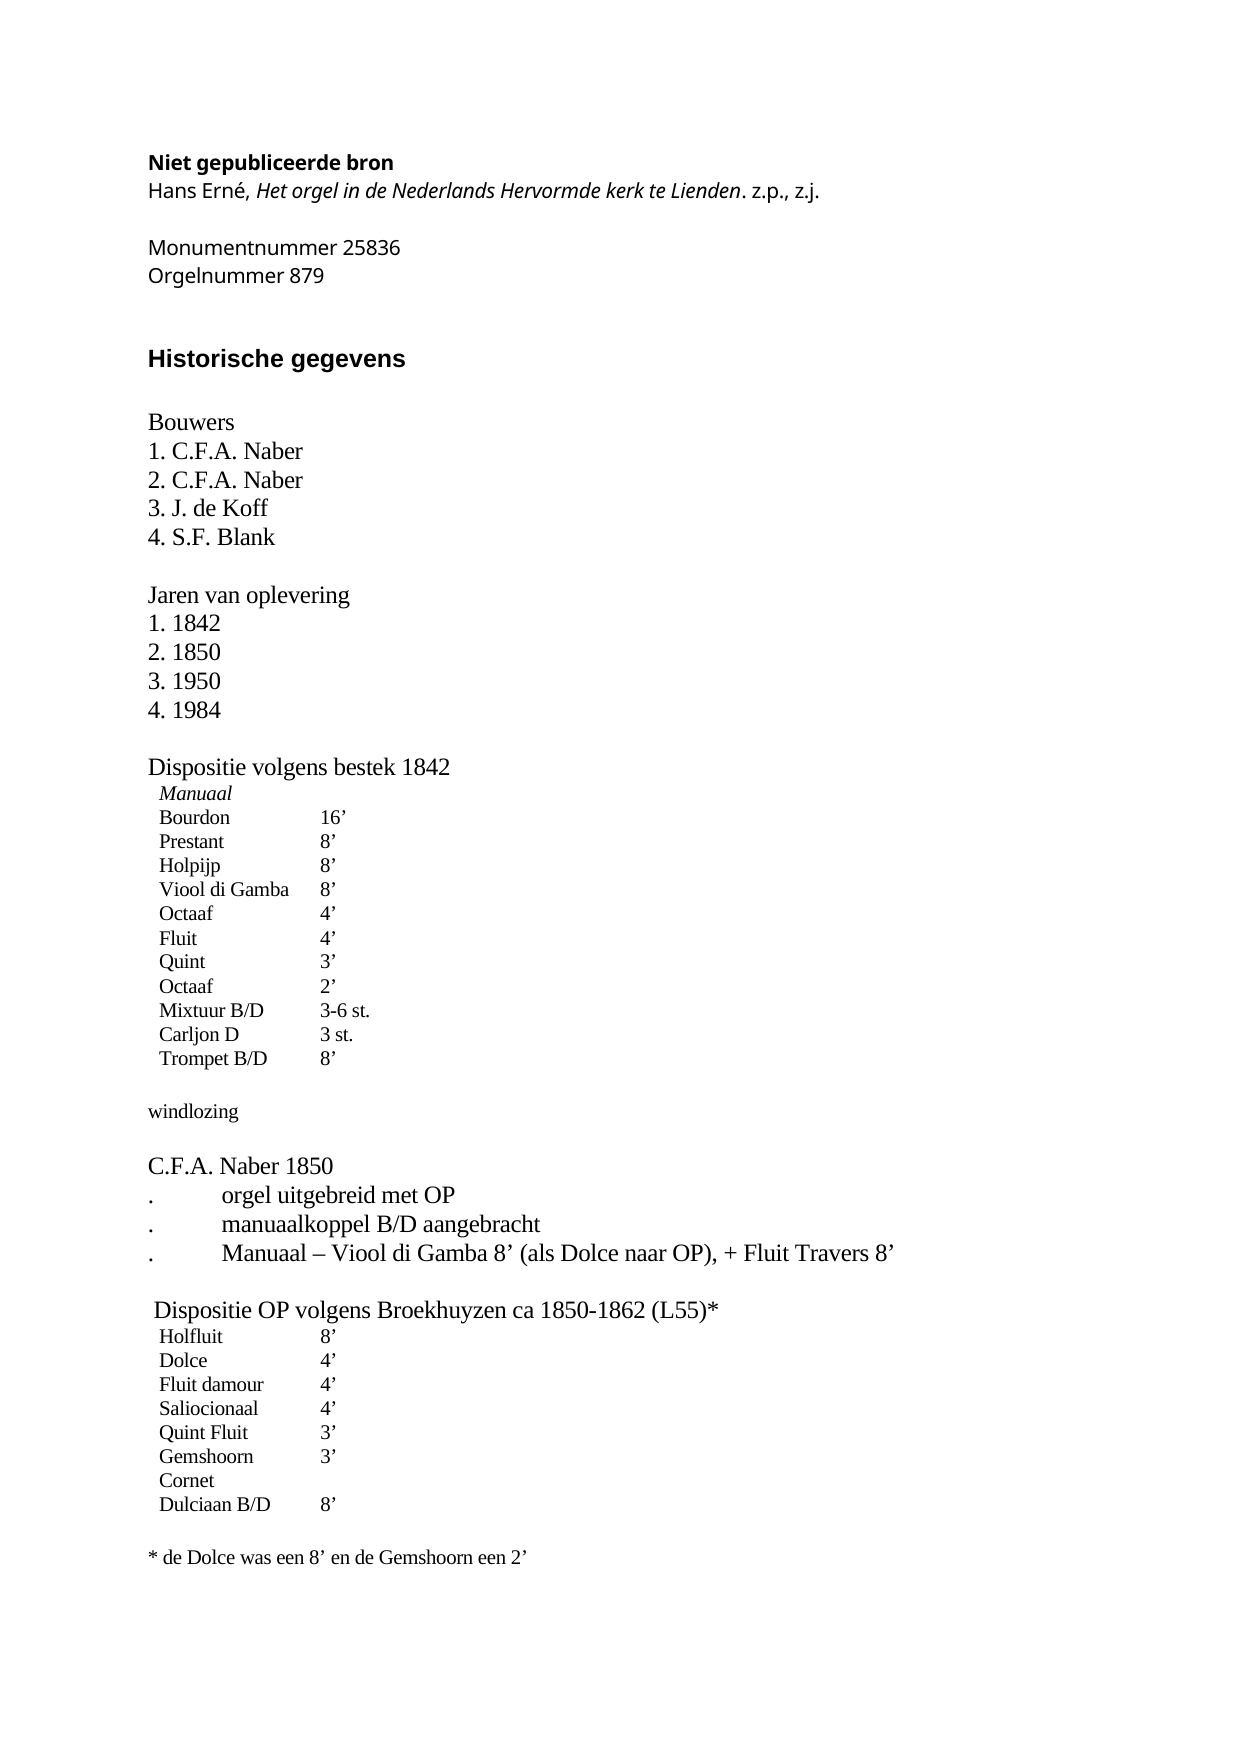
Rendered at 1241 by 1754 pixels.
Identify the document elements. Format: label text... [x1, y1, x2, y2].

text Bouwers [148, 407, 1093, 436]
text Dispositie OP volgens Broekhuyzen ca 1850-1862 (L55)* [148, 1295, 1093, 1324]
text C.F.A. Naber 1850 [148, 1151, 1093, 1180]
table_header 16’ 8’ 8’ 8’ 4’ 4’ 3’ 2’ 3-6 st. 3 st. 8’ [309, 781, 384, 1070]
text 4. S.F. Blank [148, 522, 1093, 551]
table_header Manuaal Bourdon Prestant Holpijp Viool di Gamba Octaaf Fluit Quint Octaaf Mixtuur B/D Carljon D Trompet B/D [148, 781, 309, 1070]
text * de Dolce was een 8’ en de Gemshoorn een 2’ [148, 1545, 1093, 1569]
text 4. 1984 [148, 695, 1093, 723]
subtitle Historische gegevens [148, 343, 1093, 372]
text 1. C.F.A. Naber [148, 436, 1093, 465]
text Hans Erné, Het orgel in de Nederlands Hervormde kerk te Lienden. z.p., z.j. [148, 176, 1093, 204]
text windlozing [148, 1098, 1093, 1123]
text 3. 1950 [148, 666, 1093, 695]
text . orgel uitgebreid met OP [148, 1180, 1093, 1209]
text Monumentnummer 25836 [148, 233, 1093, 261]
text Dispositie volgens bestek 1842 [148, 752, 1093, 781]
text 2. 1850 [148, 637, 1093, 666]
text Jaren van oplevering [148, 580, 1093, 608]
text 1. 1842 [148, 608, 1093, 637]
text Niet gepubliceerde bron [148, 148, 1093, 176]
text 2. C.F.A. Naber [148, 465, 1093, 493]
table_header Holfluit Dolce Fluit damour Saliocionaal Quint Fluit Gemshoorn Cornet Dulciaan B/D [148, 1324, 309, 1516]
table_header 8’ 4’ 4’ 4’ 3’ 3’ 8’ [309, 1324, 365, 1516]
text . manuaalkoppel B/D aangebracht [148, 1209, 1093, 1238]
text Orgelnummer 879 [148, 261, 1093, 290]
text . Manuaal – Viool di Gamba 8’ (als Dolce naar OP), + Fluit Travers 8’ [148, 1238, 1093, 1266]
text 3. J. de Koff [148, 493, 1093, 522]
